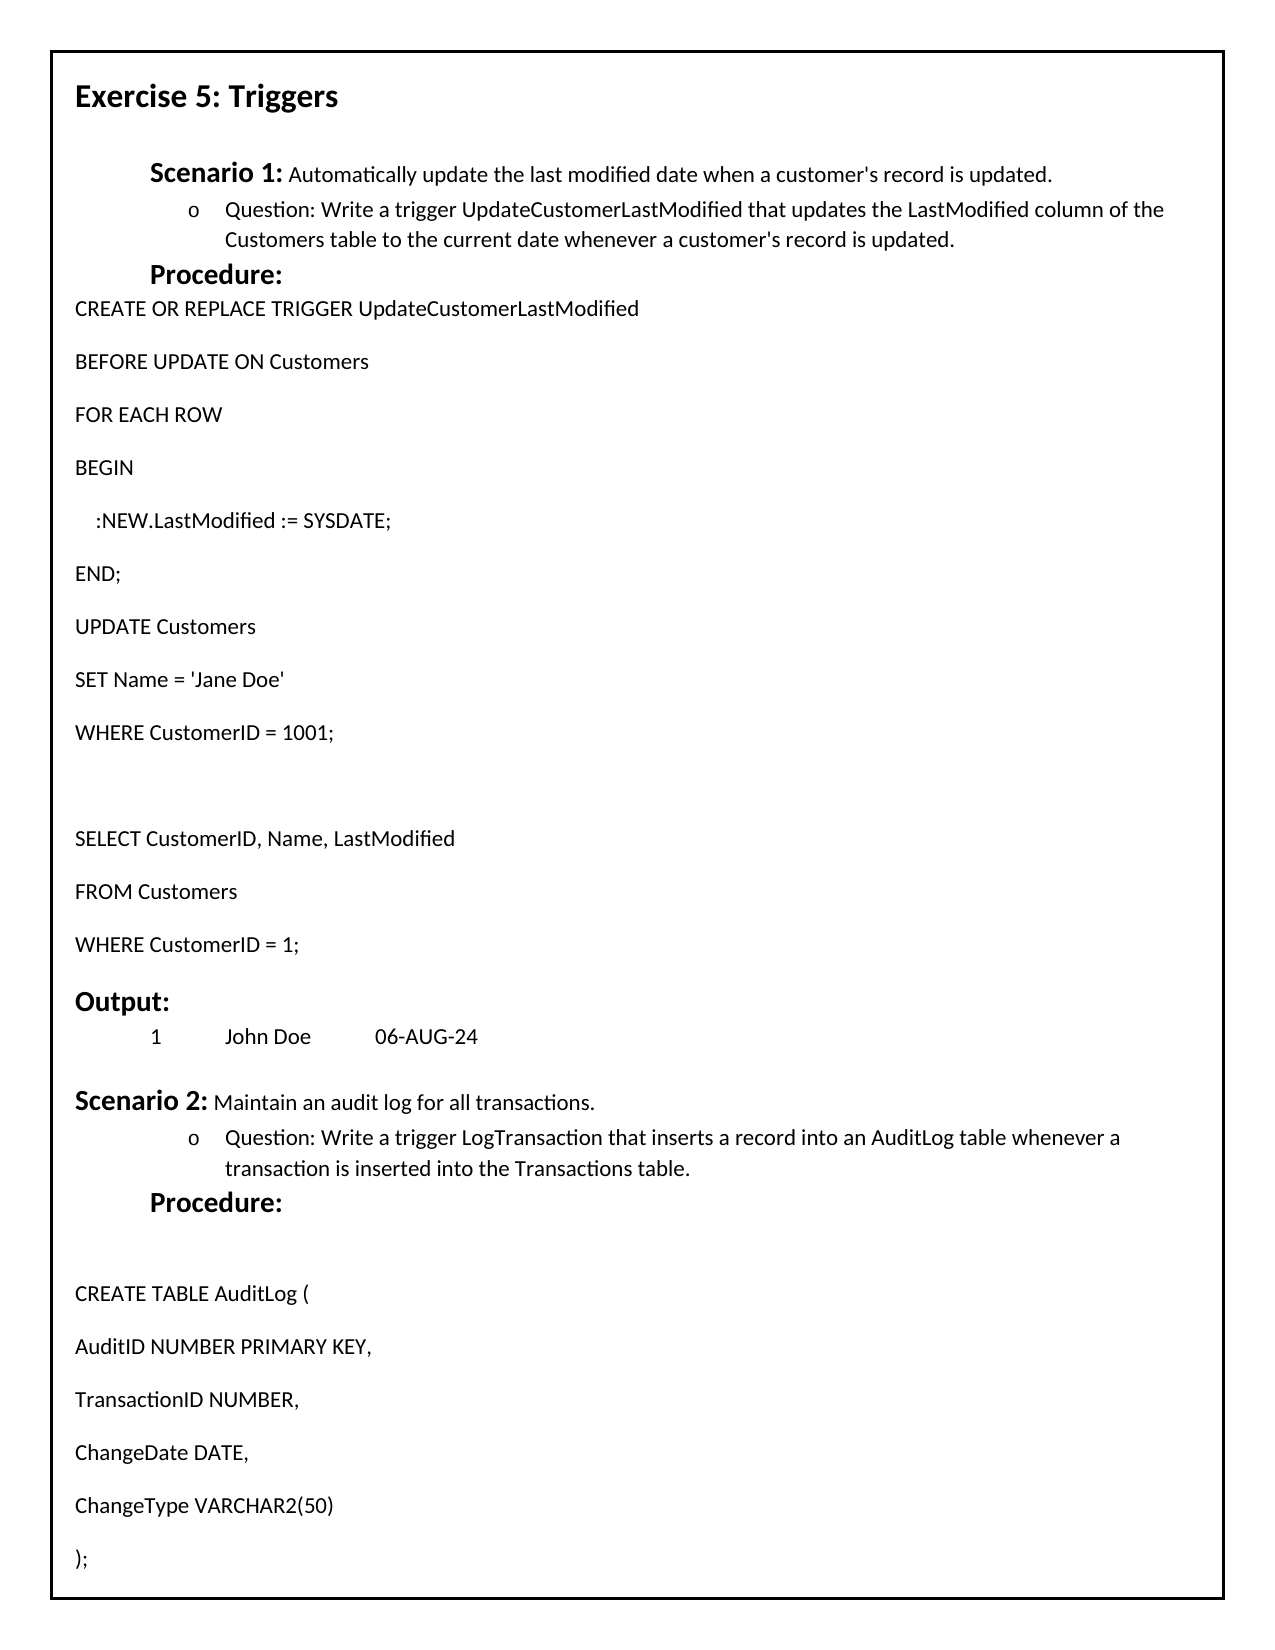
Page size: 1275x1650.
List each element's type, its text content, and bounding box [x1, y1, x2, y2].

text UPDATE Customers [75, 612, 1200, 640]
text ); [75, 1544, 1200, 1572]
text AuditID NUMBER PRIMARY KEY, [75, 1332, 1200, 1360]
list Procedure: [150, 1184, 1200, 1220]
text Scenario 1: Automatically update the last modified date when a customer's record is updated. [150, 154, 1200, 189]
text BEGIN [75, 453, 1200, 481]
text CREATE OR REPLACE TRIGGER UpdateCustomerLastModified [75, 294, 1200, 322]
list Question: Write a trigger LogTransaction that inserts a record into an AuditLog table whenever a transaction is inserted into the Transactions table. [187, 1123, 1200, 1182]
text SET Name = 'Jane Doe' [75, 665, 1200, 693]
text ChangeType VARCHAR2(50) [75, 1491, 1200, 1519]
text FROM Customers [75, 877, 1200, 906]
text TransactionID NUMBER, [75, 1385, 1200, 1413]
text WHERE CustomerID = 1001; [75, 718, 1200, 746]
text SELECT CustomerID, Name, LastModified [75, 824, 1200, 852]
list Question: Write a trigger UpdateCustomerLastModified that updates the LastModified column of the Customers table to the current date whenever a customer's record is updated. [187, 195, 1200, 254]
list 1 John Doe 06-AUG-24 [150, 1022, 1200, 1050]
text Output: [75, 983, 1200, 1019]
text Exercise 5: Triggers [75, 75, 1200, 116]
text BEFORE UPDATE ON Customers [75, 347, 1200, 375]
list Procedure: [150, 256, 1200, 291]
text FOR EACH ROW [75, 400, 1200, 428]
text END; [75, 559, 1200, 587]
text :NEW.LastModified := SYSDATE; [75, 506, 1200, 534]
text CREATE TABLE AuditLog ( [75, 1279, 1200, 1307]
text Scenario 2: Maintain an audit log for all transactions. [75, 1082, 1200, 1118]
text ChangeDate DATE, [75, 1438, 1200, 1466]
text WHERE CustomerID = 1; [75, 931, 1200, 958]
